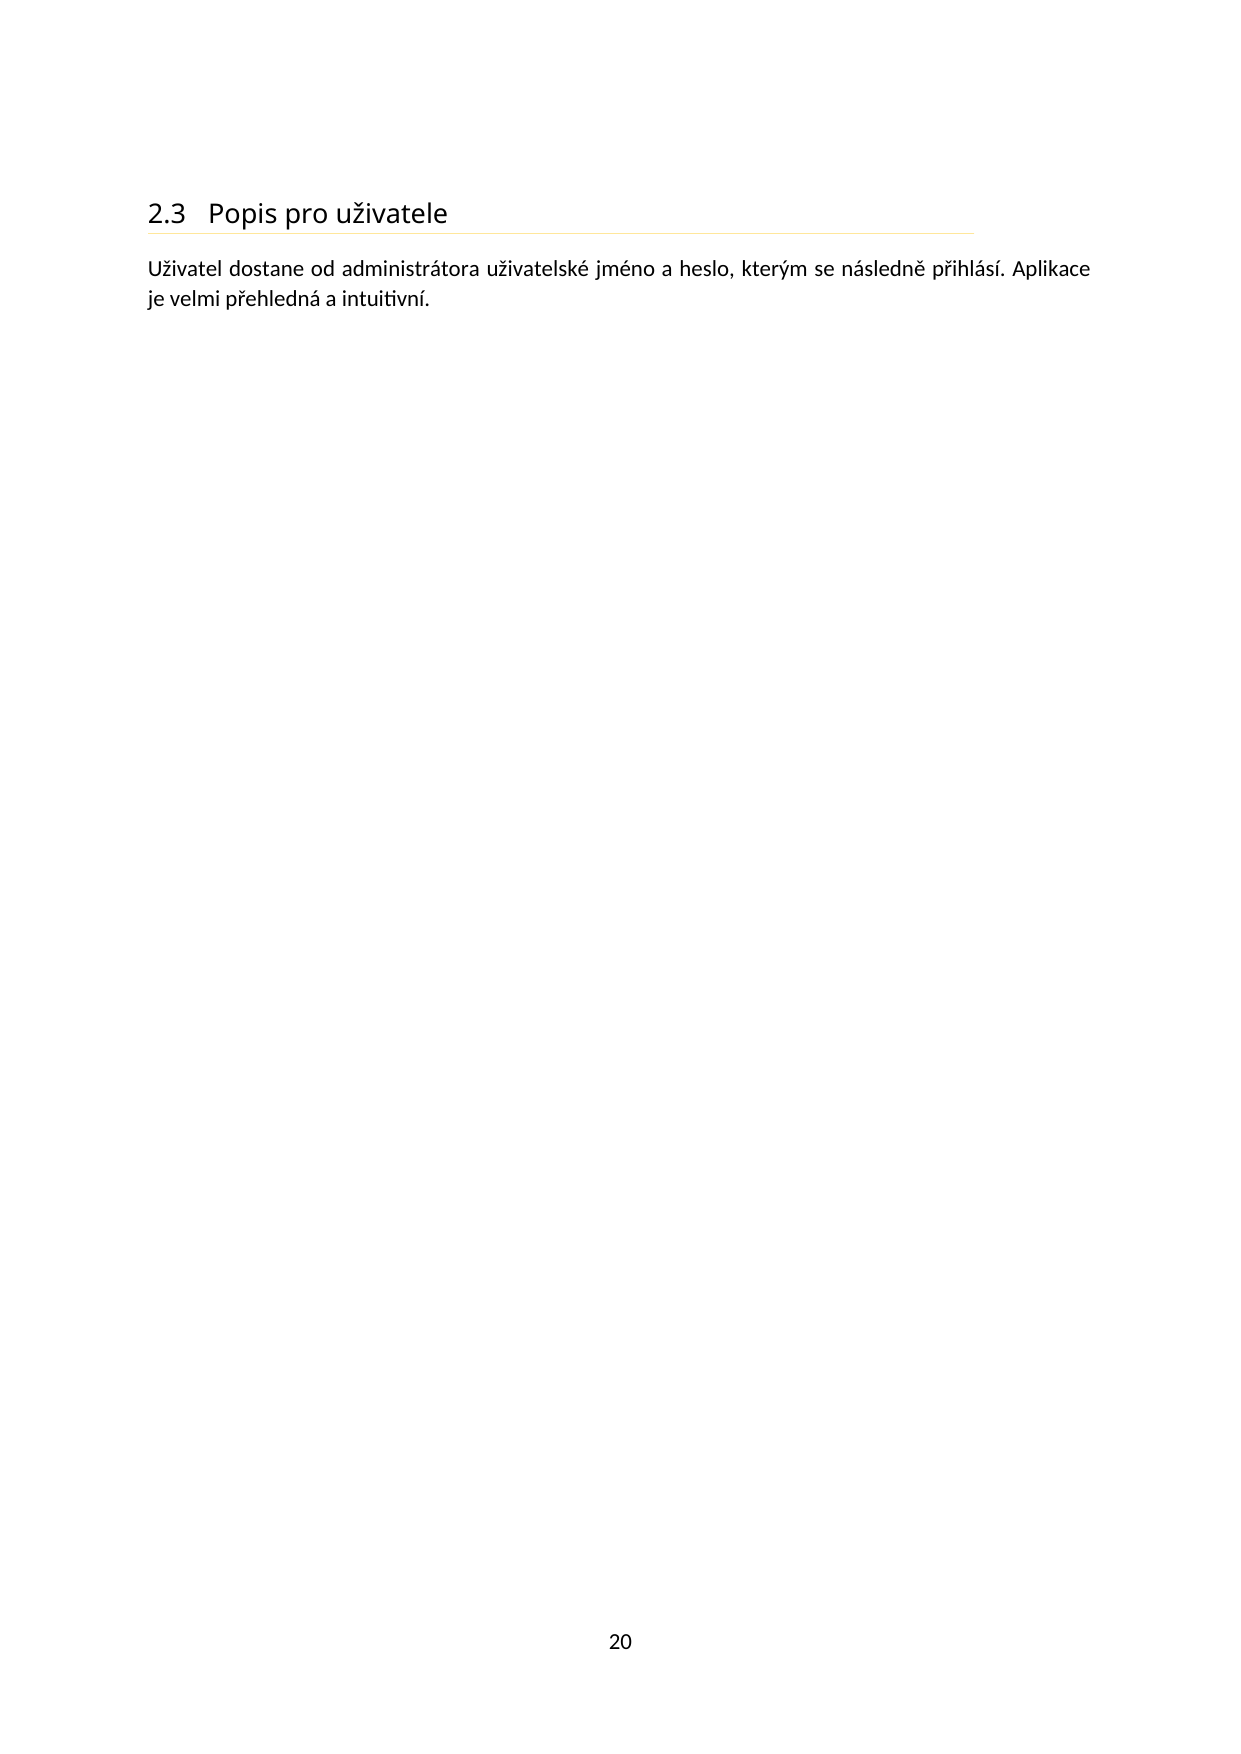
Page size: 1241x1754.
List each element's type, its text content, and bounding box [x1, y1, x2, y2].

text Uživatel dostane od administrátora uživatelské jméno a heslo, kterým se následně přihlásí. Aplikace je velmi přehledná a intuitivní. [148, 254, 1093, 312]
subtitle Popis pro uživatele [148, 194, 974, 233]
